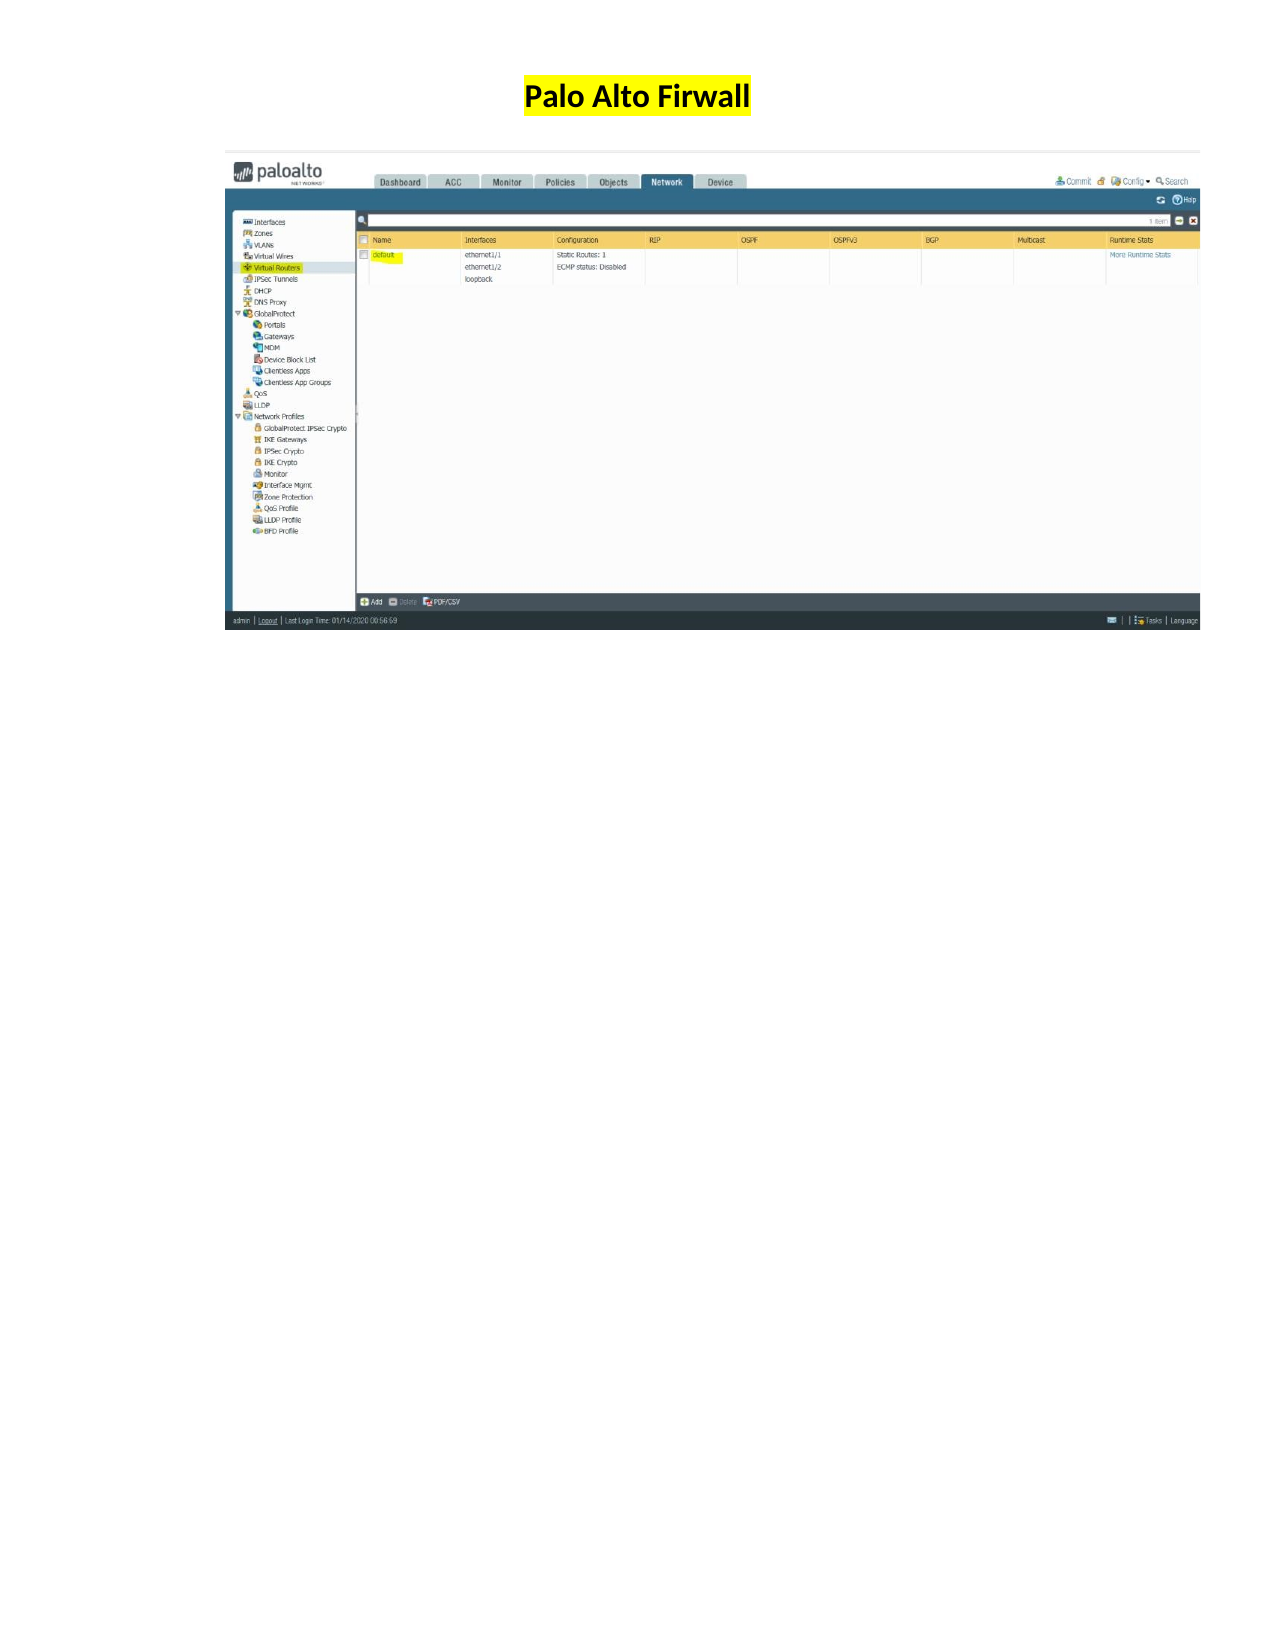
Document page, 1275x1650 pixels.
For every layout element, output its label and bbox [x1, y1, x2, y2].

picture [225, 150, 1200, 630]
